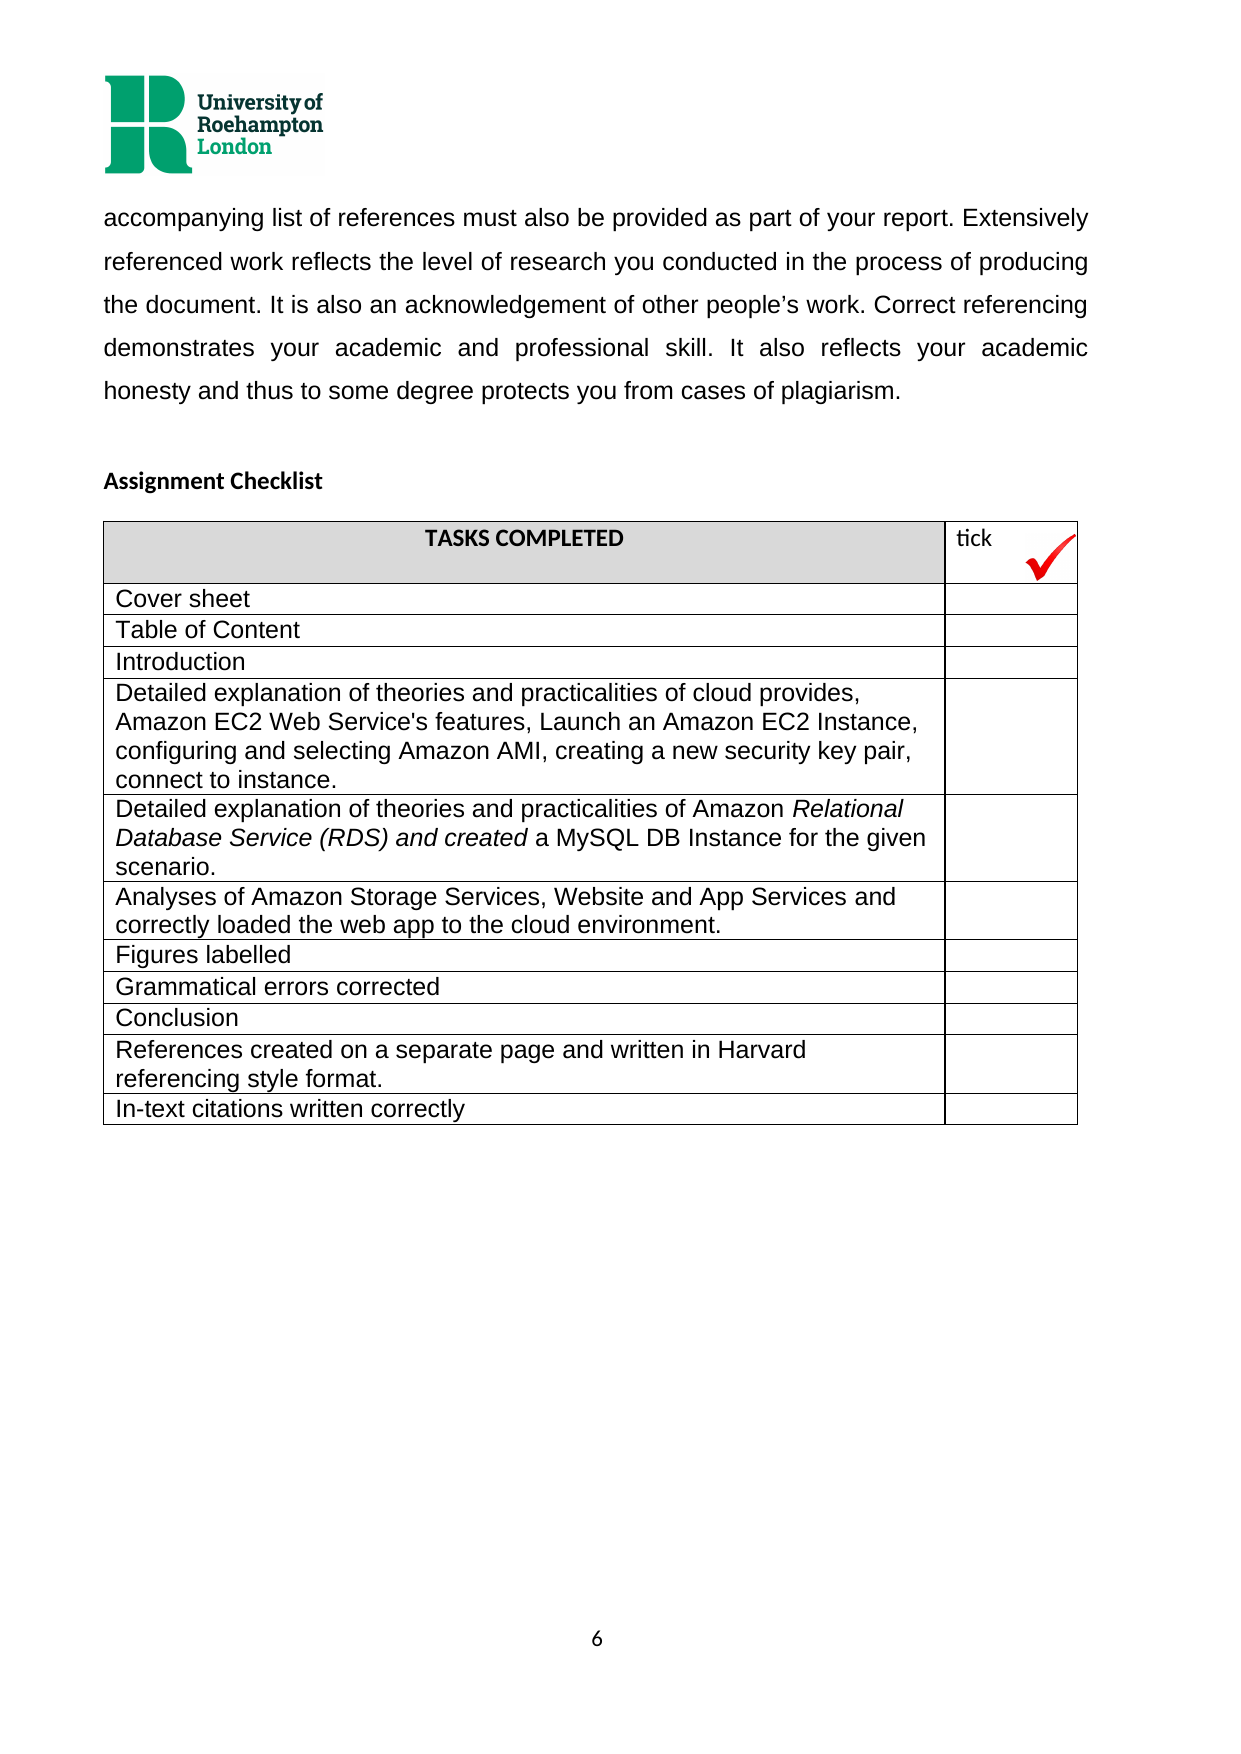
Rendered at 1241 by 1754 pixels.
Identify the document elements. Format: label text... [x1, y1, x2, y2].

table_cell Detailed explanation of theories and practicalities of Amazon Relational Database Service (RDS) and created a MySQL DB Instance for the given scenario. [104, 795, 944, 881]
table_cell Figures labelled [104, 940, 944, 971]
table_cell [946, 647, 1077, 677]
table_header TASKS COMPLETED [104, 522, 944, 583]
table_cell In-text citations written correctly [104, 1094, 944, 1124]
table_cell Cover sheet [104, 584, 944, 614]
table_cell [946, 1035, 1077, 1092]
table_cell Introduction [104, 647, 944, 677]
table_header tick [946, 522, 1077, 583]
table_cell Analyses of Amazon Storage Services, Website and App Services and correctly loaded the web app to the cloud environment. [104, 882, 944, 939]
picture [103, 73, 326, 176]
table_cell [946, 1004, 1077, 1034]
table_cell References created on a separate page and written in Harvard referencing style format. [104, 1035, 944, 1092]
picture [1024, 533, 1077, 583]
table_cell [946, 615, 1077, 646]
table_cell [946, 679, 1077, 793]
table_cell [946, 972, 1077, 1002]
table_cell [946, 940, 1077, 971]
table_cell Detailed explanation of theories and practicalities of cloud provides, Amazon EC2 Web Service's features, Launch an Amazon EC2 Instance, configuring and selecting Amazon AMI, creating a new security key pair, connect to instance. [104, 679, 944, 793]
table_cell Table of Content [104, 615, 944, 646]
table_cell Conclusion [104, 1004, 944, 1034]
table_cell [946, 584, 1077, 614]
table_cell [946, 1094, 1077, 1124]
table_cell [946, 882, 1077, 939]
table_cell [946, 795, 1077, 881]
text Assignment Checklist [103, 465, 1090, 495]
table_cell Grammatical errors corrected [104, 972, 944, 1002]
